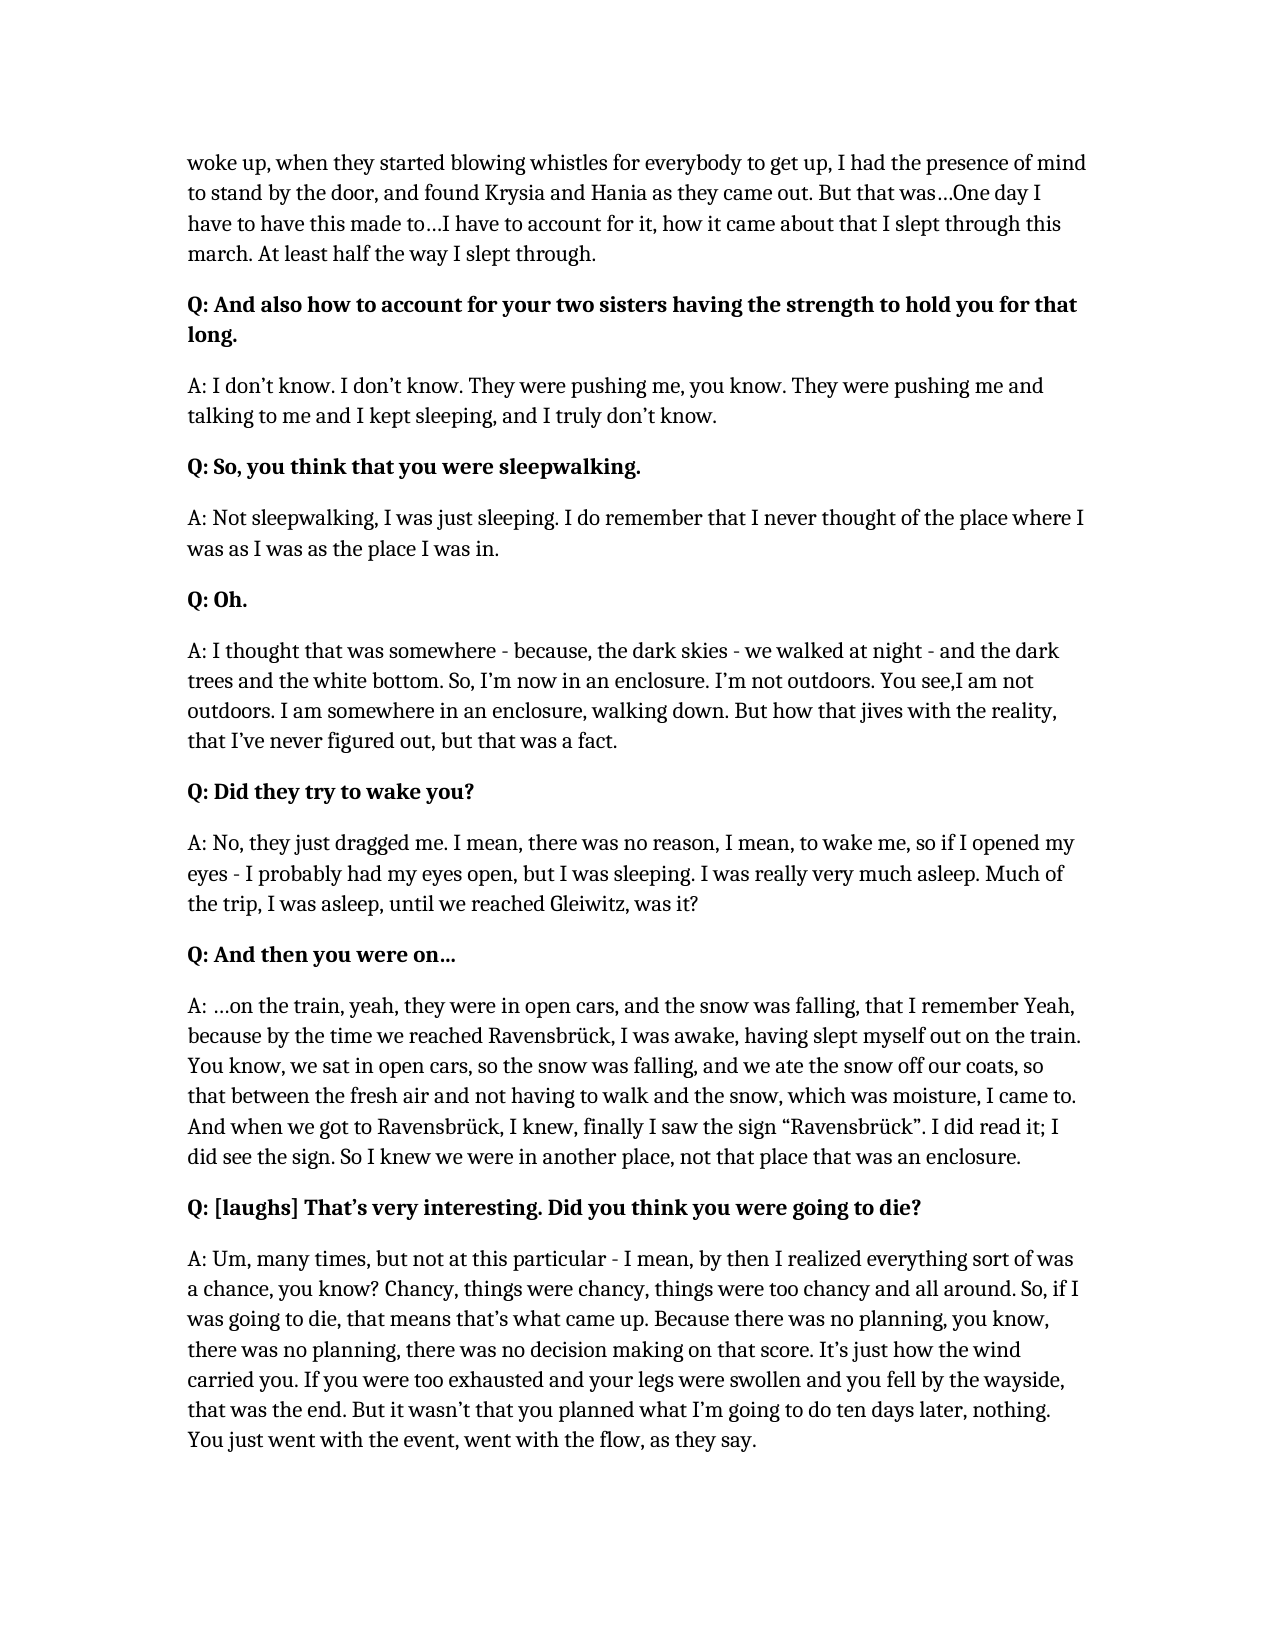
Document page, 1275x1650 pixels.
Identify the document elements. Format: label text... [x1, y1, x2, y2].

text Q: [laughs] That’s very interesting. Did you think you were going to die? [187, 1195, 1087, 1221]
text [187, 150, 1087, 267]
text A: I thought that was somewhere - because, the dark skies - we walked at night - and the dark trees and the white bottom. So, I’m now in an enclosure. I’m not outdoors. You see,I am not outdoors. I am somewhere in an enclosure, walking down. But how that jives with the reality, that I’ve never figured out, but that was a fact. [187, 637, 1087, 754]
text A: Not sleepwalking, I was just sleeping. I do remember that I never thought of the place where I was as I was as the place I was in. [187, 505, 1087, 562]
text A: I don’t know. I don’t know. They were pushing me, you know. They were pushing me and talking to me and I kept sleeping, and I truly don’t know. [187, 373, 1087, 429]
text A: No, they just dragged me. I mean, there was no reason, I mean, to wake me, so if I opened my eyes - I probably had my eyes open, but I was sleeping. I was really very much asleep. Much of the trip, I was asleep, until we reached Gleiwitz, was it? [187, 830, 1087, 917]
text A: …on the train, yeah, they were in open cars, and the snow was falling, that I remember Yeah, because by the time we reached Ravensbrück, I was awake, having slept myself out on the train. You know, we sat in open cars, so the snow was falling, and we ate the snow off our coats, so that between the fresh air and not having to walk and the snow, which was moisture, I came to. And when we got to Ravensbrück, I knew, finally I saw the sign “Ravensbrück”. I did read it; I did see the sign. So I knew we were in another place, not that place that was an enclosure. [187, 993, 1087, 1170]
text Q: Oh. [187, 586, 1087, 613]
text Q: And then you were on… [187, 942, 1087, 968]
text Q: And also how to account for your two sisters having the strength to hold you for that long. [187, 292, 1087, 348]
text A: Um, many times, but not at this particular - I mean, by then I realized everything sort of was a chance, you know? Chancy, things were chancy, things were too chancy and all around. So, if I was going to die, that means that’s what came up. Because there was no planning, you know, there was no planning, there was no decision making on that score. It’s just how the wind carried you. If you were too exhausted and your legs were swollen and you fell by the wayside, that was the end. But it wasn’t that you planned what I’m going to do ten days later, nothing. You just went with the event, went with the flow, as they say. [187, 1246, 1087, 1453]
text Q: Did they try to wake you? [187, 779, 1087, 806]
text Q: So, you think that you were sleepwalking. [187, 454, 1087, 481]
